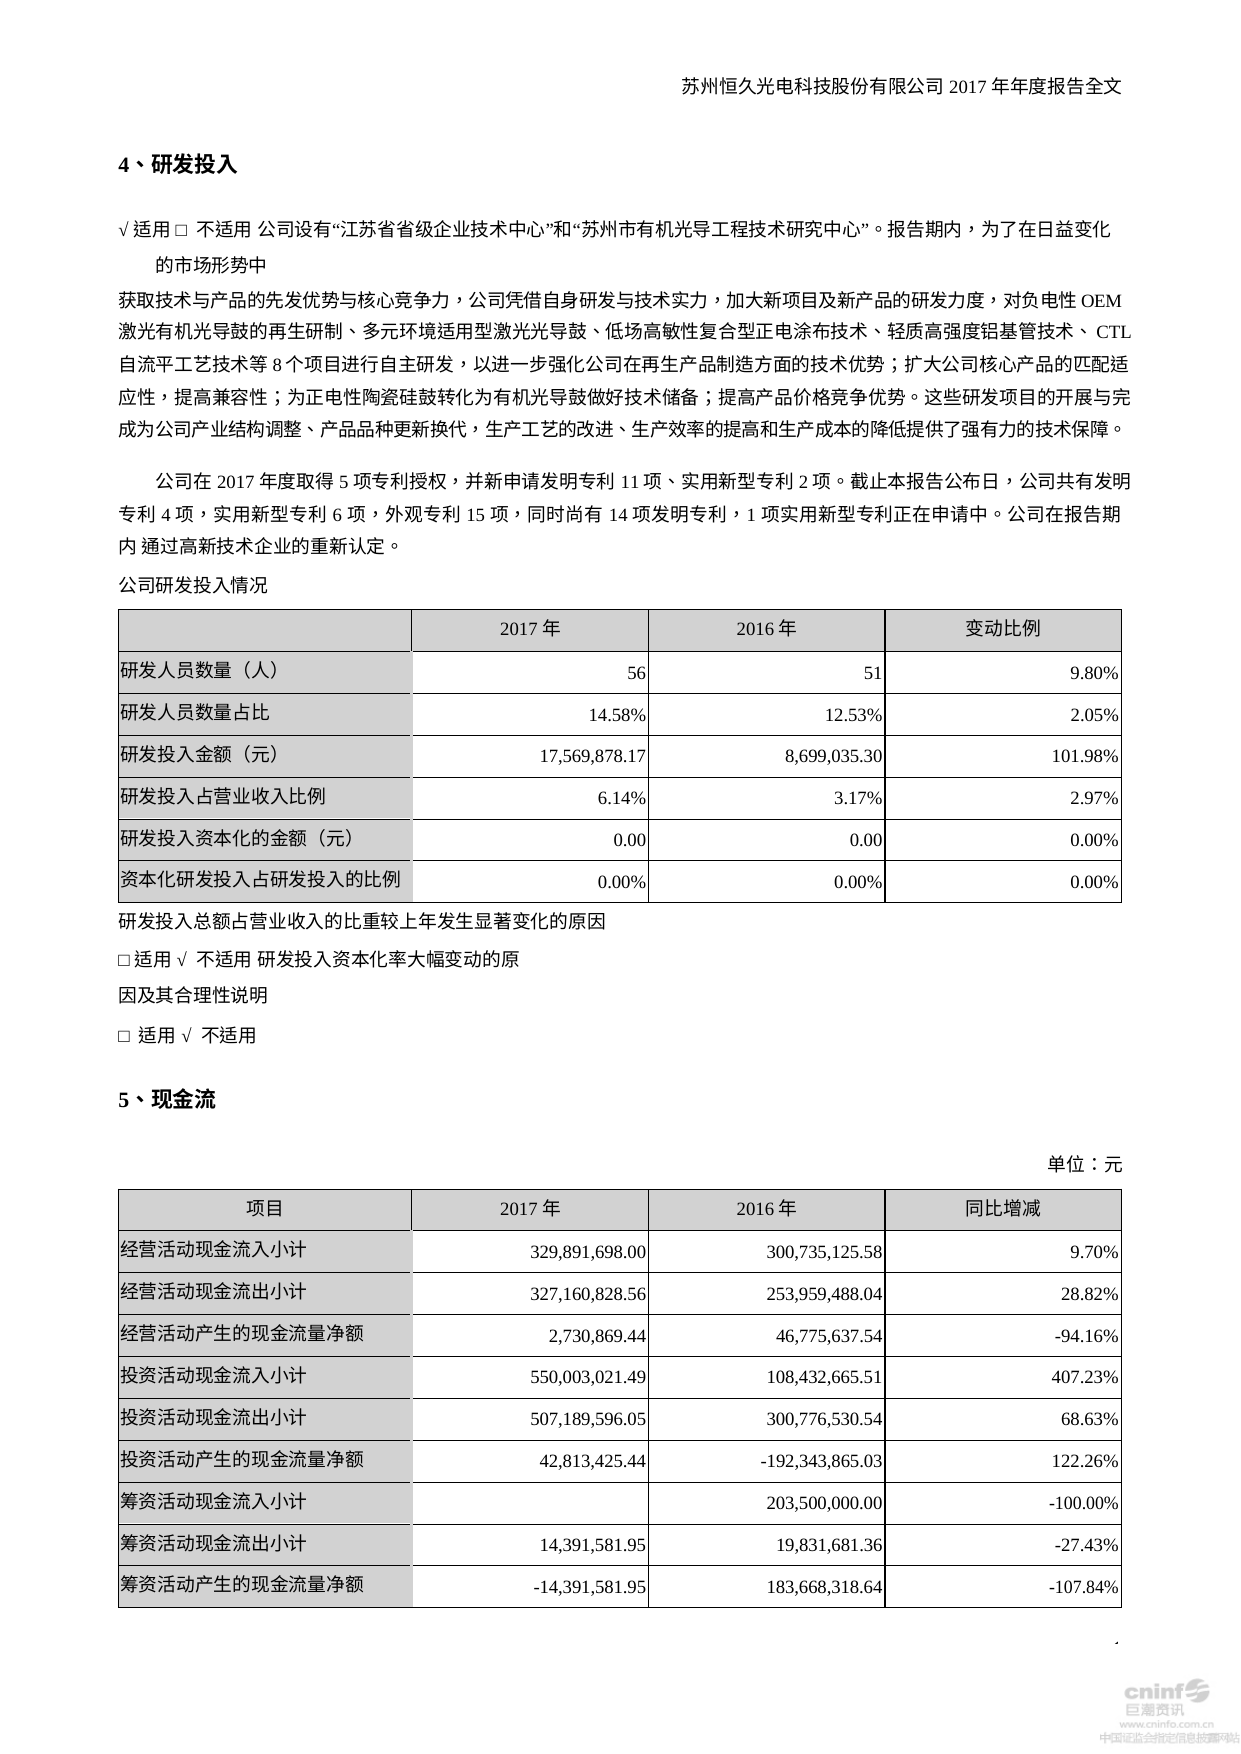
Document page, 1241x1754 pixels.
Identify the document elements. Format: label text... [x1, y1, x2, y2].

text 研发投入总额占营业收入的比重较上年发生显著变化的原因 [118, 909, 1240, 934]
table_cell 0.00% [649, 861, 884, 902]
table_cell 2.97% [886, 778, 1121, 818]
table_cell 筹资活动现金流出小计 [119, 1525, 410, 1565]
table_cell 2.05% [886, 694, 1121, 735]
table_cell 42,813,425.44 [413, 1441, 648, 1482]
table_cell 9.70% [886, 1231, 1121, 1272]
table_cell 投资活动现金流出小计 [119, 1399, 410, 1440]
table_cell 经营活动现金流入小计 [119, 1231, 410, 1272]
subtitle 5、现金流 [118, 1084, 1240, 1114]
table_cell 0.00 [649, 820, 884, 860]
table_cell 51 [649, 652, 884, 693]
table_cell 经营活动现金流出小计 [119, 1273, 410, 1314]
table_cell 3.17% [649, 778, 884, 818]
table_cell 407.23% [886, 1357, 1121, 1398]
table_cell 0.00% [413, 861, 648, 902]
table_cell 14.58% [413, 694, 648, 735]
text 获取技术与产品的先发优势与核心竞争力，公司凭借自身研发与技术实力，加大新项目及新产品的研发力度，对负电性OEM [118, 288, 1240, 312]
table_cell -100.00% [886, 1483, 1121, 1523]
table_cell 550,003,021.49 [413, 1357, 648, 1398]
table_cell 9.80% [886, 652, 1121, 693]
table_cell 6.14% [413, 778, 648, 818]
text 单位：元 [102, 1152, 1122, 1177]
table_cell -192,343,865.03 [649, 1441, 884, 1482]
table_header 项目 [119, 1190, 411, 1230]
table_cell 筹资活动产生的现金流量净额 [119, 1566, 410, 1607]
table_cell 研发投入占营业收入比例 [119, 778, 410, 818]
table_cell 投资活动产生的现金流量净额 [119, 1441, 410, 1482]
subtitle 4、研发投入 [118, 149, 1240, 179]
table_header 同比增减 [886, 1190, 1121, 1230]
table_header 变动比例 [886, 610, 1121, 651]
table_cell 12.53% [649, 694, 884, 735]
table_cell 研发人员数量占比 [119, 694, 410, 735]
table_cell 101.98% [886, 736, 1121, 777]
table_header 2016 年 [649, 1190, 884, 1230]
table_cell 17,569,878.17 [413, 736, 648, 777]
text 激光有机光导鼓的再生研制、多元环境适用型激光光导鼓、低场高敏性复合型正电涂布技术、轻质高强度铝基管技术、CTL 自流平工艺技术等8个项目进行自主研发，以进一步强化公司在再生产品制造方面的技术优势；扩大公司核心产品的匹配适 应性，提高兼容性；为正电性陶瓷硅鼓转化为有机光导鼓做好技术储备；提高产品价格竞争优势。这些研发项目的开展与完 成为公司产业结构调整、产品品种更新换代，生产工艺的改进、生产效率的提高和生产成本的降低提供了强有力的技术保障。 [118, 319, 1132, 442]
table_cell 0.00% [886, 861, 1121, 902]
text 公司研发投入情况 [118, 572, 1240, 598]
table_cell 投资活动现金流入小计 [119, 1357, 410, 1398]
text √ 适用 □ 不适用 公司设有“江苏省省级企业技术中心”和“苏州市有机光导工程技术研究中心”。报告期内，为了在日益变化的市场形势中 [118, 217, 1123, 278]
table_cell 0.00% [886, 820, 1121, 860]
table_cell 2,730,869.44 [413, 1315, 648, 1356]
text □ 适用 √ 不适用 研发投入资本化率大幅变动的原因及其合理性说明 [118, 946, 533, 1008]
table_cell 资本化研发投入占研发投入的比例 [119, 861, 410, 902]
table_cell 122.26% [886, 1441, 1121, 1482]
table_cell 筹资活动现金流入小计 [119, 1483, 410, 1523]
table_cell 研发投入资本化的金额（元） [119, 820, 410, 860]
table_cell 327,160,828.56 [413, 1273, 648, 1314]
table_cell 68.63% [886, 1399, 1121, 1440]
table_cell 14,391,581.95 [413, 1525, 648, 1565]
table_cell 研发投入金额（元） [119, 736, 410, 777]
table_cell 203,500,000.00 [649, 1483, 884, 1523]
table_cell 19,831,681.36 [649, 1525, 884, 1565]
table_cell 56 [413, 652, 648, 693]
table_header 2017 年 [412, 1190, 648, 1230]
table_cell 经营活动产生的现金流量净额 [119, 1315, 410, 1356]
picture [1099, 1673, 1241, 1754]
table_cell 300,735,125.58 [649, 1231, 884, 1272]
table_header 2016 年 [649, 610, 884, 651]
text 公司在 2017 年度取得 5 项专利授权，并新申请发明专利 11 项、实用新型专利 2 项。截止本报告公布日，公司共有发明 [156, 469, 1240, 494]
table_cell 研发人员数量（人） [119, 652, 410, 693]
table_cell -27.43% [886, 1525, 1121, 1565]
table_cell 46,775,637.54 [649, 1315, 884, 1356]
table_cell 300,776,530.54 [649, 1399, 884, 1440]
table_cell 507,189,596.05 [413, 1399, 648, 1440]
text □ 适用 √ 不适用 [118, 1022, 1240, 1048]
table_cell [413, 1483, 648, 1523]
table_header [119, 610, 411, 651]
table_cell -94.16% [886, 1315, 1121, 1356]
table_cell -14,391,581.95 [413, 1566, 648, 1607]
table_header 2017 年 [412, 610, 648, 651]
table_cell 253,959,488.04 [649, 1273, 884, 1314]
table_cell 183,668,318.64 [649, 1566, 884, 1607]
table_cell 28.82% [886, 1273, 1121, 1314]
table_cell 0.00 [413, 820, 648, 860]
table_cell 8,699,035.30 [649, 736, 884, 777]
table_cell 108,432,665.51 [649, 1357, 884, 1398]
text 专利 4 项，实用新型专利 6 项，外观专利 15 项，同时尚有 14 项发明专利，1 项实用新型专利正在申请中。公司在报告期内 通过高新技术企业的重新认定。 [118, 501, 1122, 558]
table_cell -107.84% [886, 1566, 1121, 1607]
table_cell 329,891,698.00 [413, 1231, 648, 1272]
